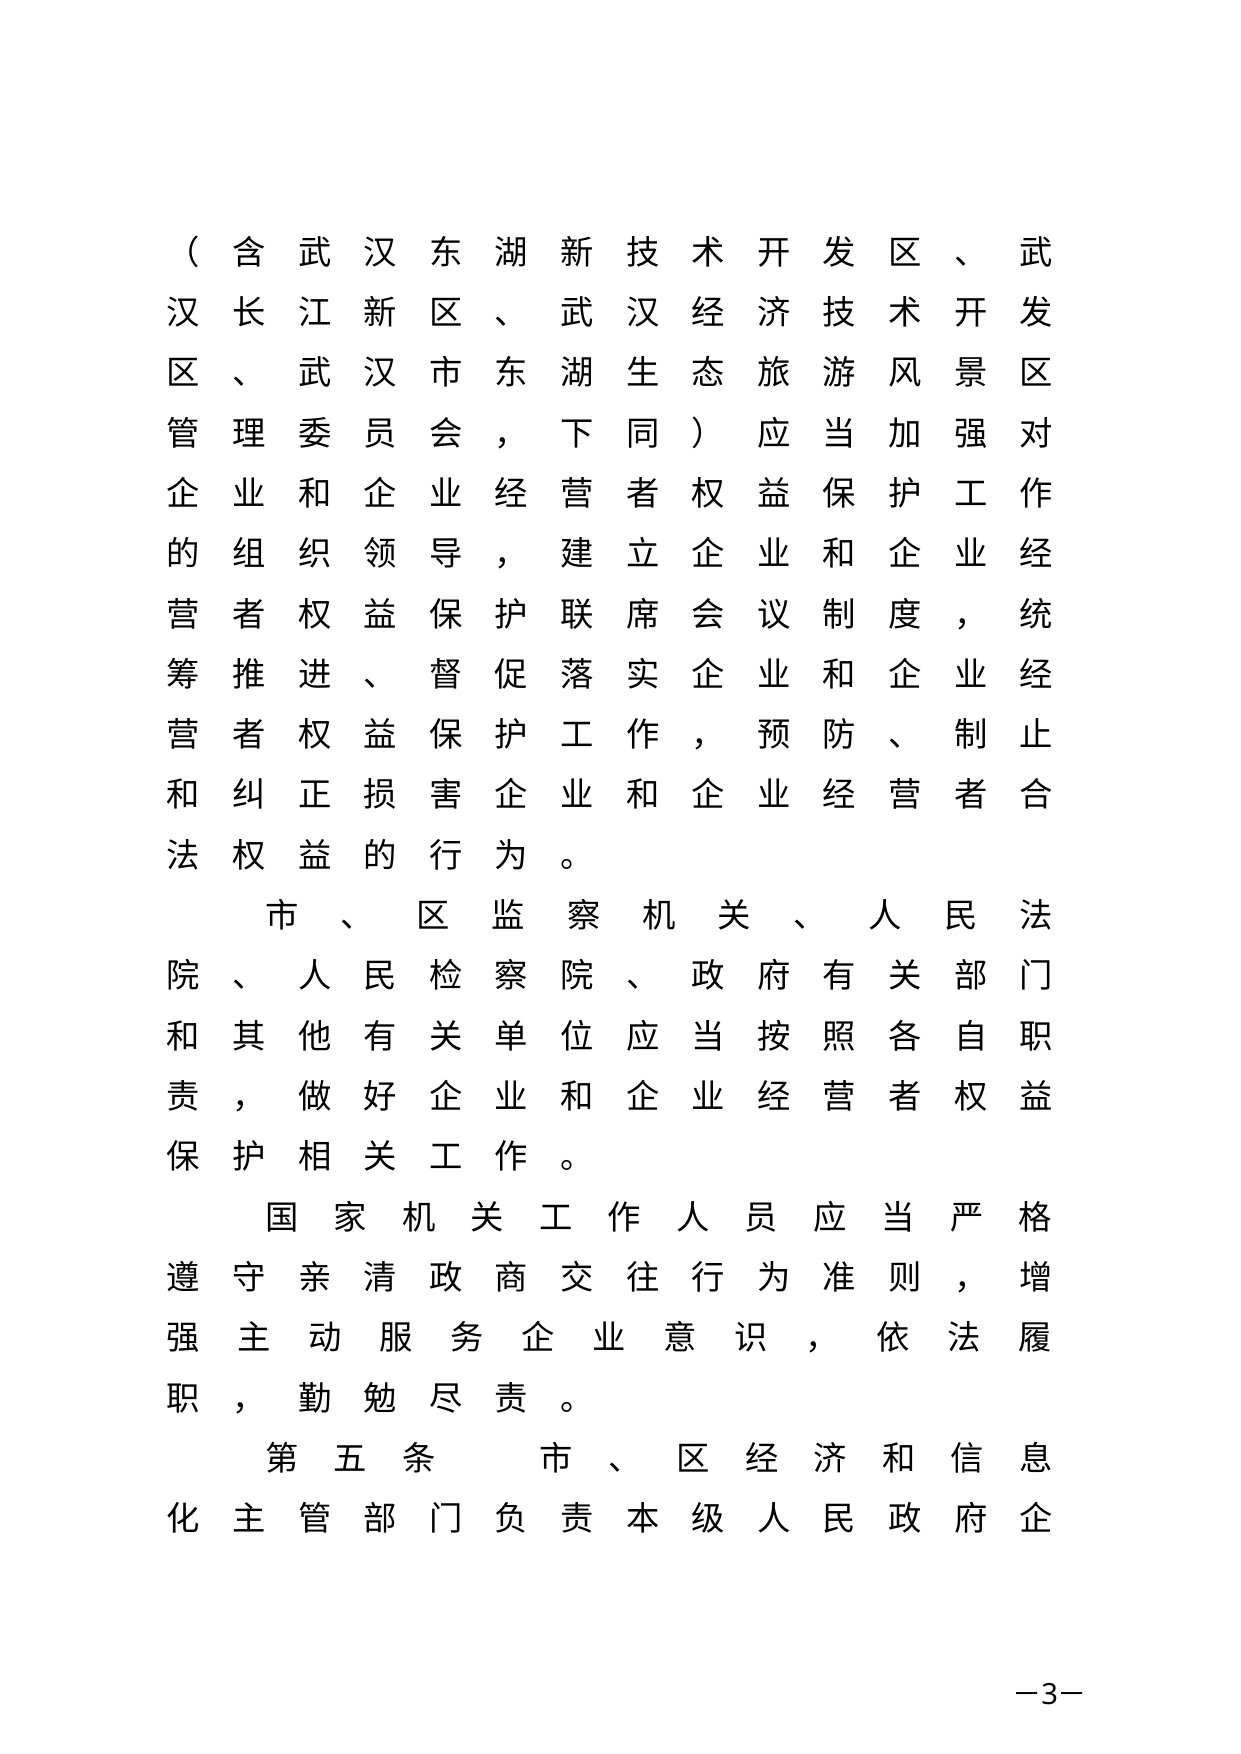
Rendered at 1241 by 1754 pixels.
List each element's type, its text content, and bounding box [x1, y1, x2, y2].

text 市、区监察机关、人民法院、人民检察院、政府有关部门和其他有关单位应当按照各自职责，做好企业和企业经营者权益保护相关工作。 [167, 883, 1085, 1184]
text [167, 219, 1085, 883]
text 国家机关工作人员应当严格遵守亲清政商交往行为准则，增强主动服务企业意识，依法履职，勤勉尽责。 [167, 1184, 1085, 1426]
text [167, 1426, 1085, 1546]
